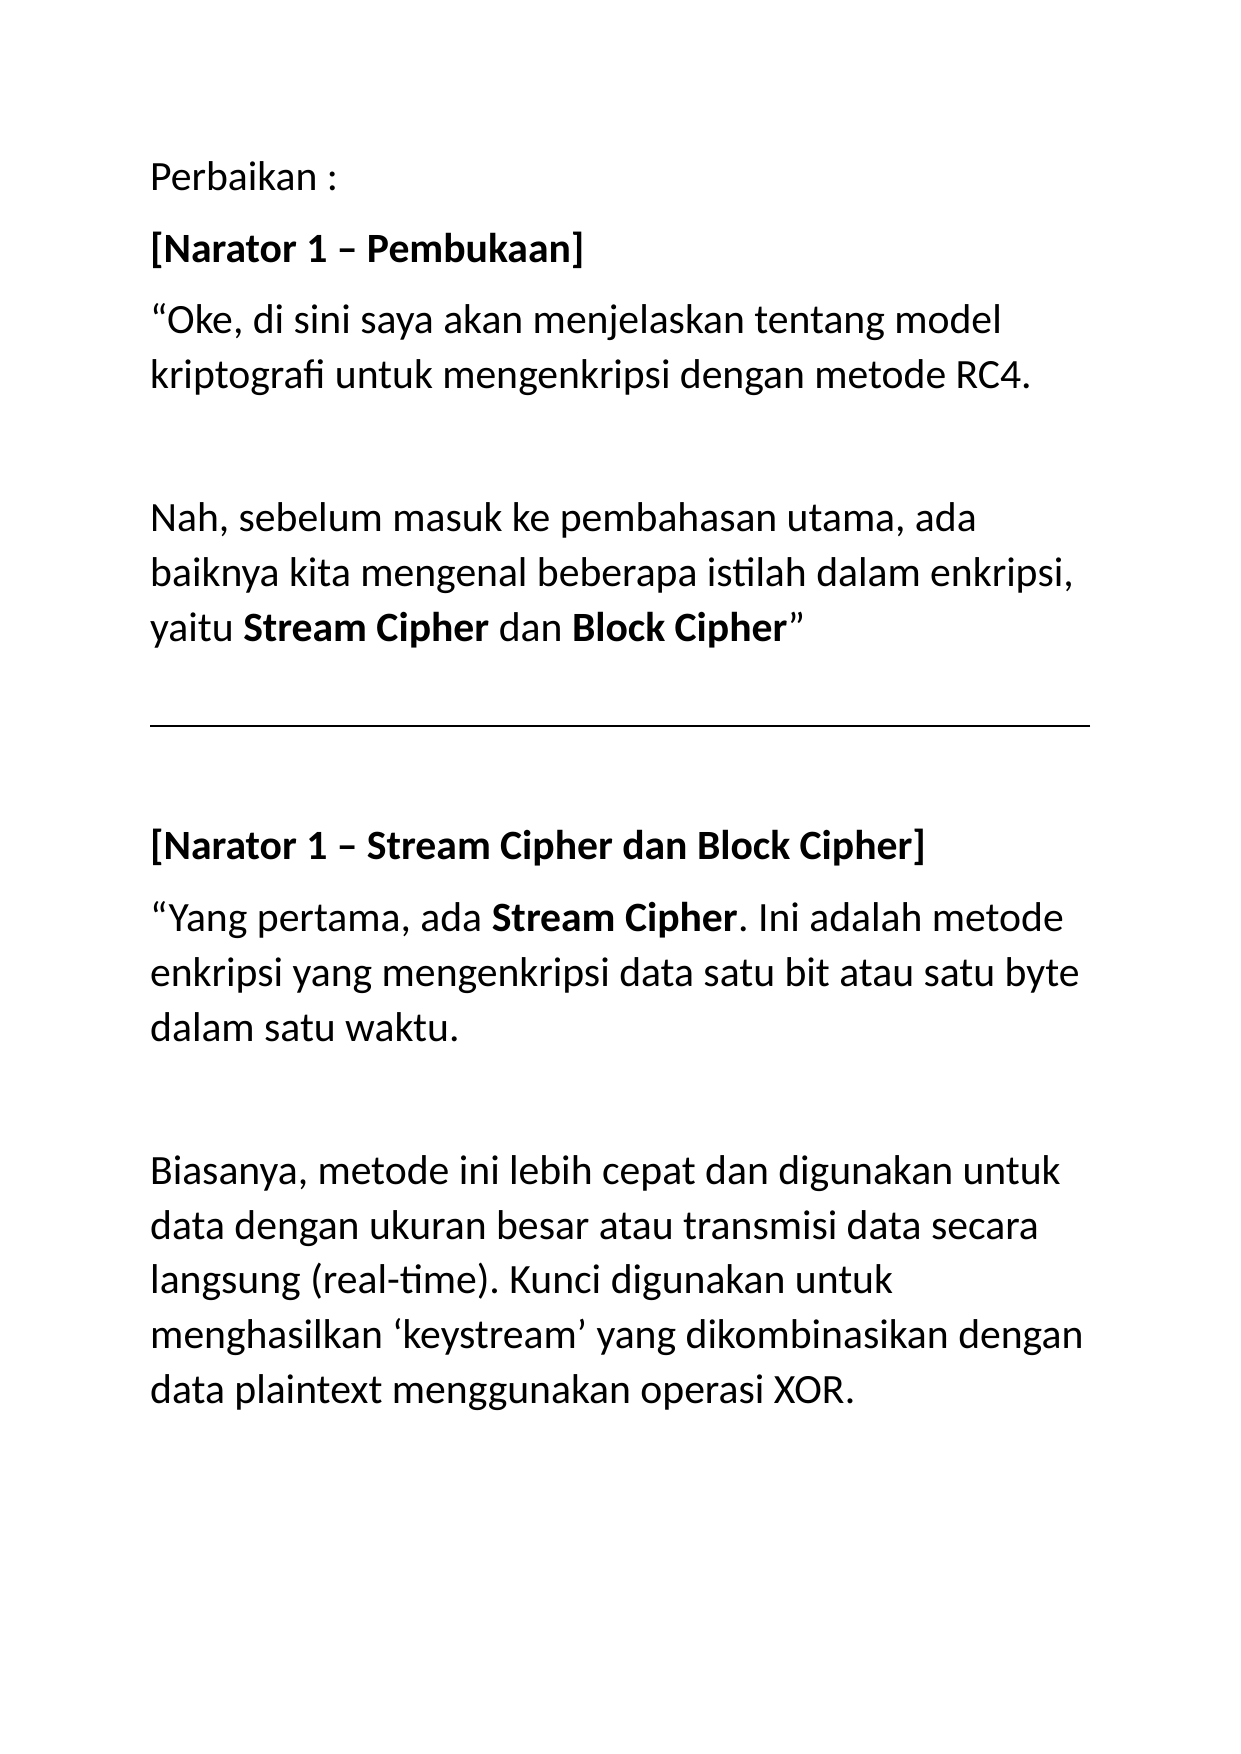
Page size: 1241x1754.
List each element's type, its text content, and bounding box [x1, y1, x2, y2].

text Biasanya, metode ini lebih cepat dan digunakan untuk data dengan ukuran besar atau transmisi data secara langsung (real-time). Kunci digunakan untuk menghasilkan ‘keystream’ yang dikombinasikan dengan data plaintext menggunakan operasi XOR. [150, 1144, 1090, 1414]
text Nah, sebelum masuk ke pembahasan utama, ada baiknya kita mengenal beberapa istilah dalam enkripsi, yaitu Stream Cipher dan Block Cipher” [150, 491, 1090, 652]
text “Yang pertama, ada Stream Cipher. Ini adalah metode enkripsi yang mengenkripsi data satu bit atau satu byte dalam satu waktu. [150, 891, 1090, 1051]
text [Narator 1 – Pembukaan] [150, 222, 1090, 272]
text [Narator 1 – Stream Cipher dan Block Cipher] [150, 819, 1090, 870]
text Perbaikan : [150, 150, 1090, 201]
text “Oke, di sini saya akan menjelaskan tentang model kriptografi untuk mengenkripsi dengan metode RC4. [150, 293, 1090, 399]
